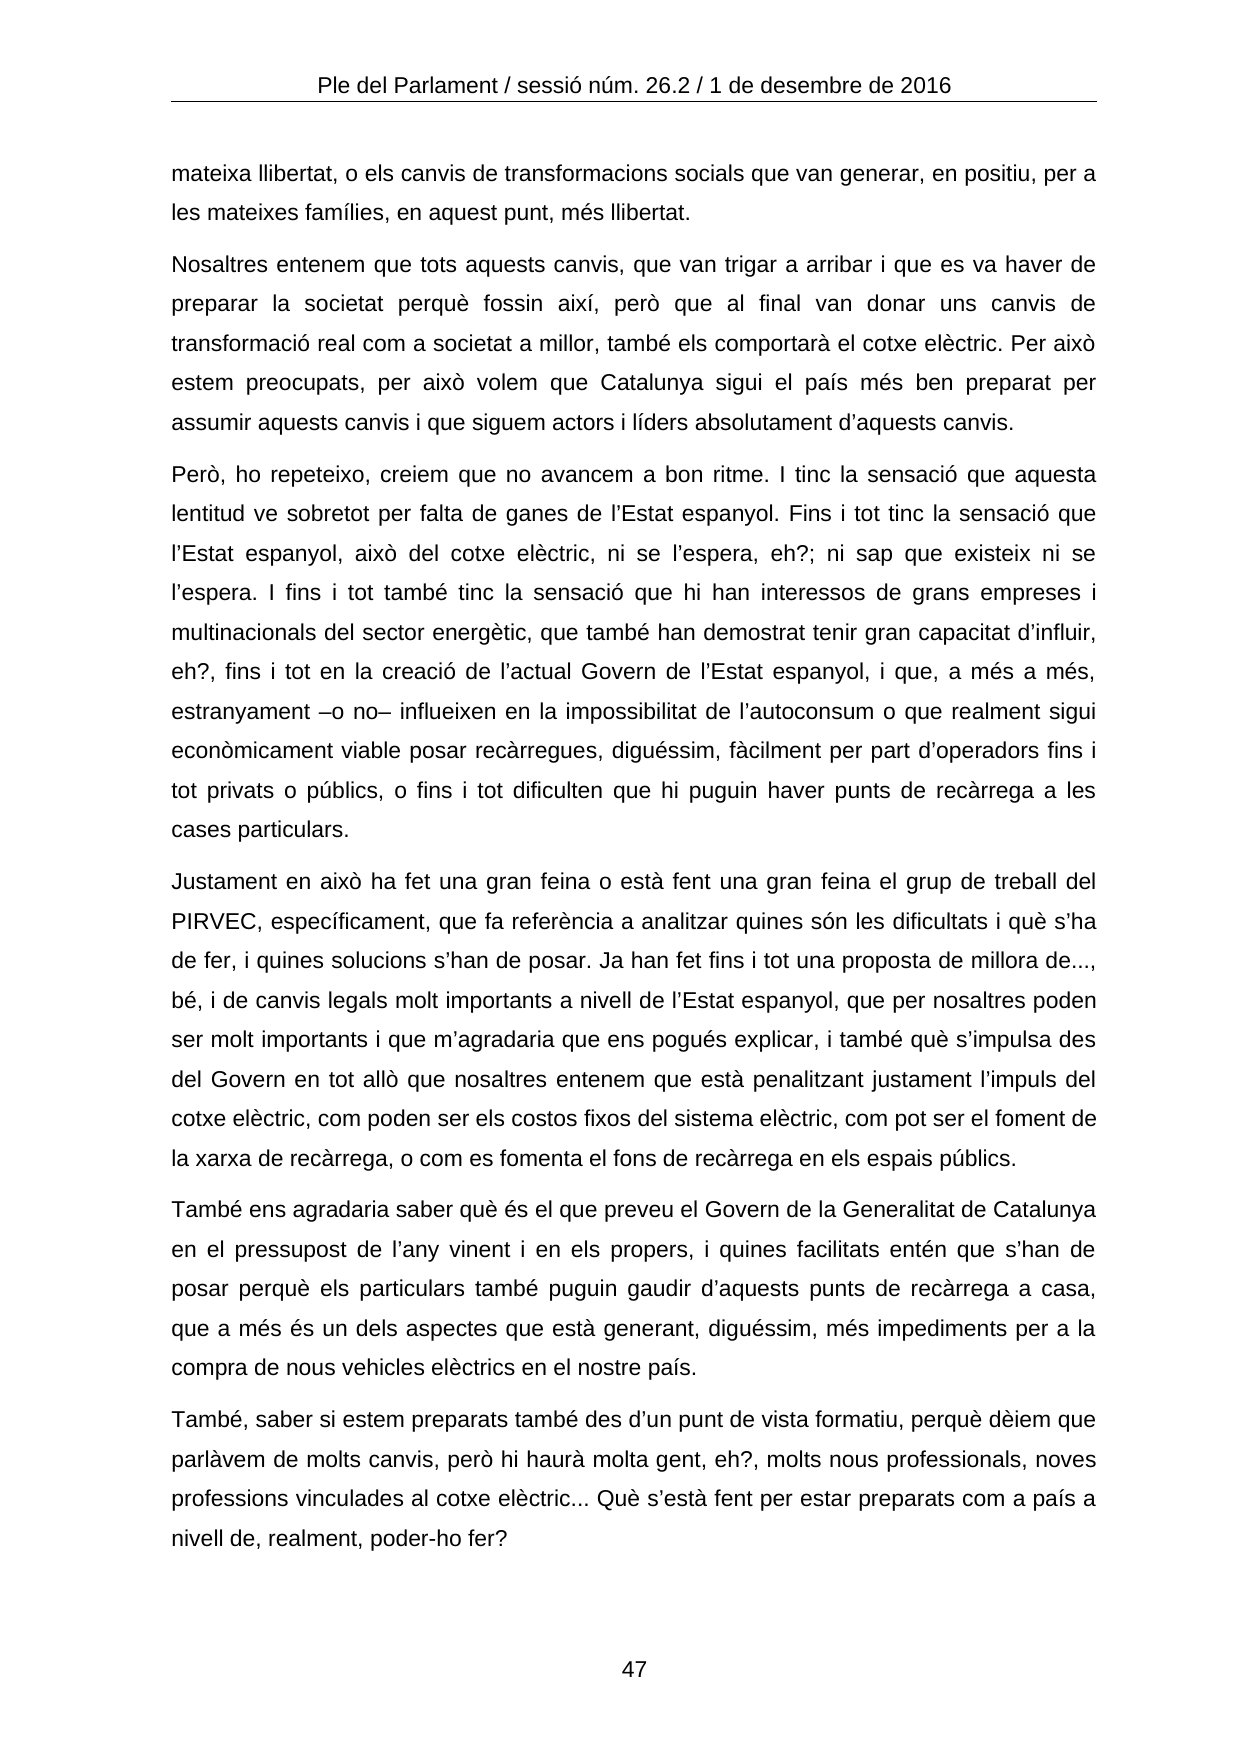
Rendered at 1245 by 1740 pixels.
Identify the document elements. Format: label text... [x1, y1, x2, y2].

text També ens agradaria saber què és el que preveu el Govern de la Generalitat de Catalunya en el pressupost de l’any vinent i en els propers, i quines facilitats entén que s’han de posar perquè els particulars també puguin gaudir d’aquests punts de recàrrega a casa, que a més és un dels aspectes que està generant, diguéssim, més impediments per a la compra de nous vehicles elèctrics en el nostre país. [171, 1196, 1097, 1381]
text Però, ho repeteixo, creiem que no avancem a bon ritme. I tinc la sensació que aquesta lentitud ve sobretot per falta de ganes de l’Estat espanyol. Fins i tot tinc la sensació que l’Estat espanyol, això del cotxe elèctric, ni se l’espera, eh?; ni sap que existeix ni se l’espera. I fins i tot també tinc la sensació que hi han interessos de grans empreses i multinacionals del sector energètic, que també han demostrat tenir gran capacitat d’influir, eh?, fins i tot en la creació de l’actual Govern de l’Estat espanyol, i que, a més a més, estranyament –o no– influeixen en la impossibilitat de l’autoconsum o que realment sigui econòmicament viable posar recàrregues, diguéssim, fàcilment per part d’operadors fins i tot privats o públics, o fins i tot dificulten que hi puguin haver punts de recàrrega a les cases particulars. [171, 461, 1097, 842]
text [171, 159, 1097, 225]
text Nosaltres entenem que tots aquests canvis, que van trigar a arribar i que es va haver de preparar la societat perquè fossin així, però que al final van donar uns canvis de transformació real com a societat a millor, també els comportarà el cotxe elèctric. Per això estem preocupats, per això volem que Catalunya sigui el país més ben preparat per assumir aquests canvis i que siguem actors i líders absolutament d’aquests canvis. [171, 251, 1097, 435]
text També, saber si estem preparats també des d’un punt de vista formatiu, perquè dèiem que parlàvem de molts canvis, però hi haurà molta gent, eh?, molts nous professionals, noves professions vinculades al cotxe elèctric... Què s’està fent per estar preparats com a país a nivell de, realment, poder-ho fer? [171, 1406, 1097, 1551]
text Justament en això ha fet una gran feina o està fent una gran feina el grup de treball del PIRVEC, específicament, que fa referència a analitzar quines són les dificultats i què s’ha de fer, i quines solucions s’han de posar. Ja han fet fins i tot una proposta de millora de..., bé, i de canvis legals molt importants a nivell de l’Estat espanyol, que per nosaltres poden ser molt importants i que m’agradaria que ens pogués explicar, i també què s’impulsa des del Govern en tot allò que nosaltres entenem que està penalitzant justament l’impuls del cotxe elèctric, com poden ser els costos fixos del sistema elèctric, com pot ser el foment de la xarxa de recàrrega, o com es fomenta el fons de recàrrega en els espais públics. [171, 868, 1097, 1171]
